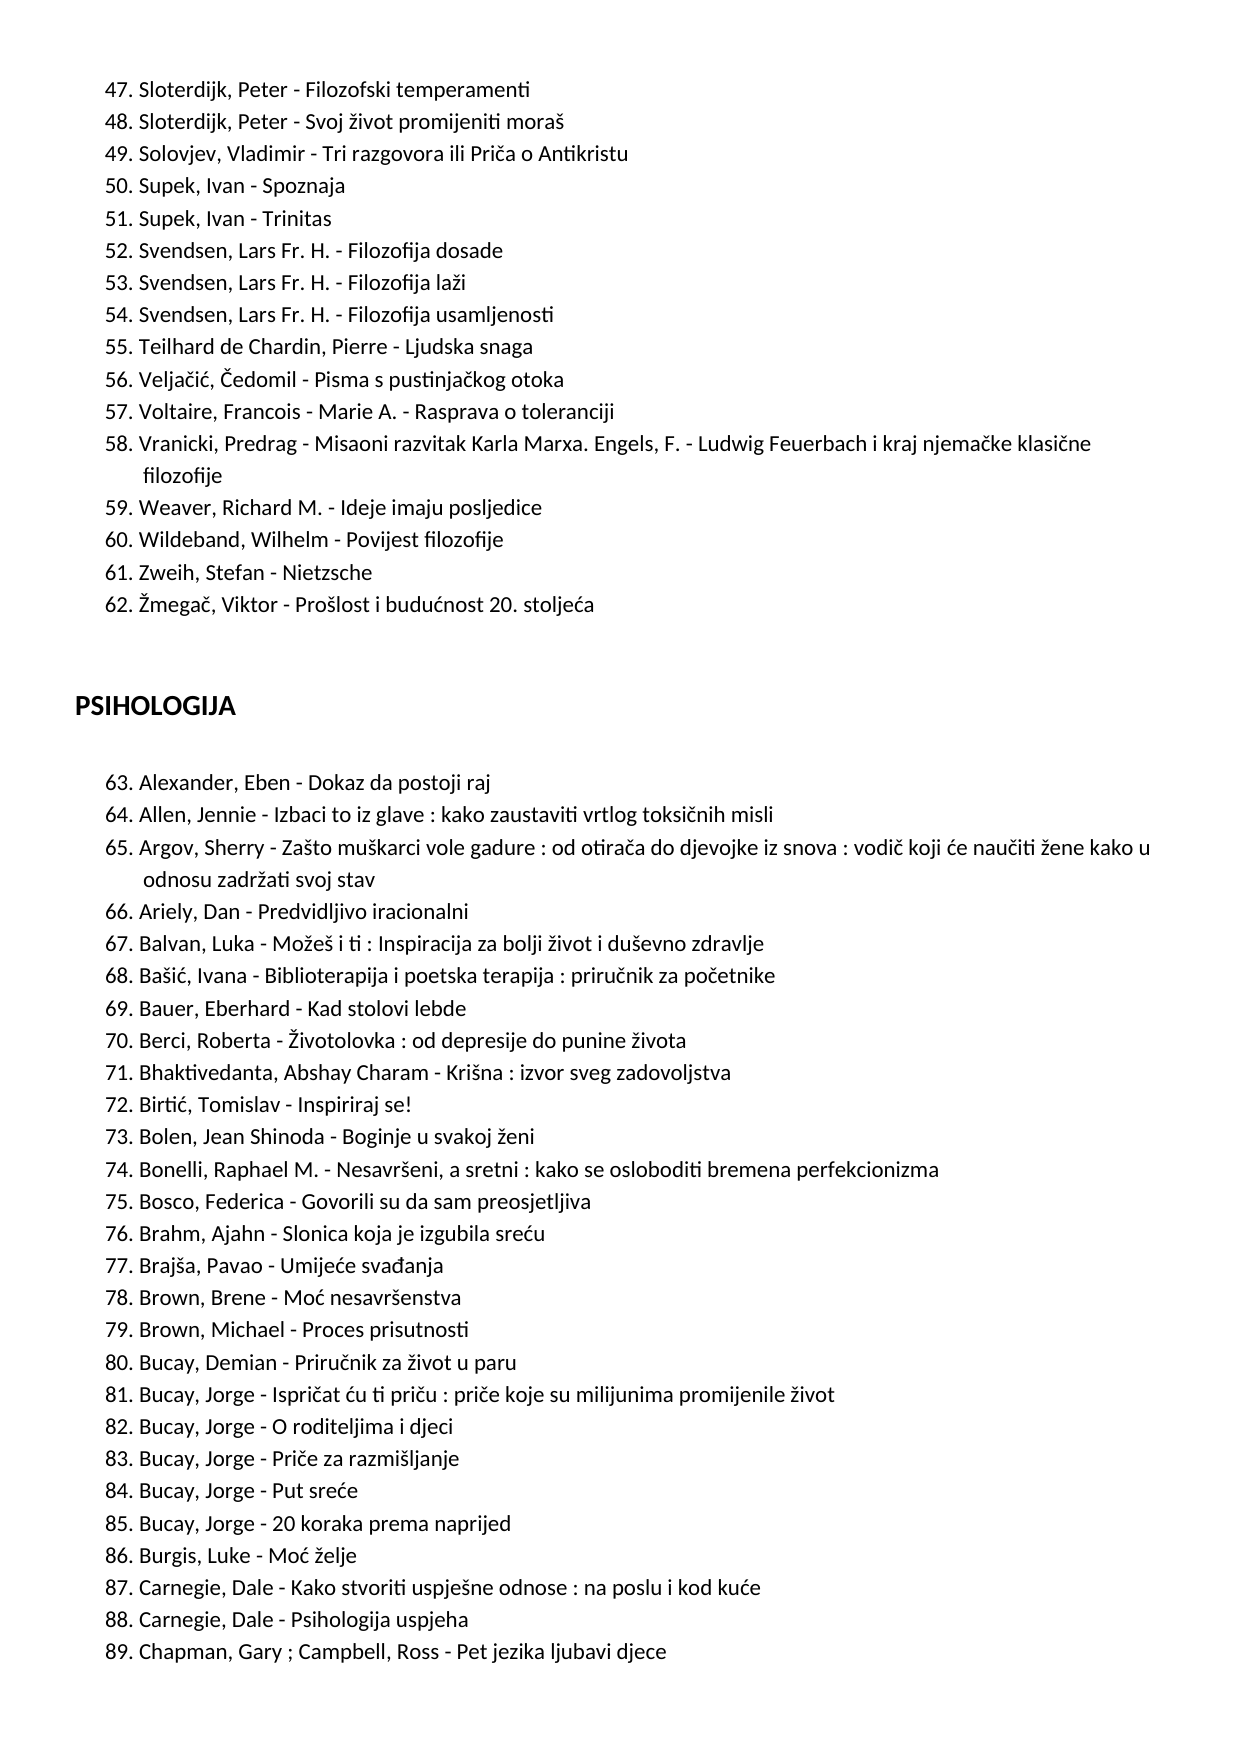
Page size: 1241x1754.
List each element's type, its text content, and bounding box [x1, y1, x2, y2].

list Carnegie, Dale - Psihologija uspjeha [105, 1605, 1159, 1633]
list Birtić, Tomislav - Inspiriraj se! [105, 1090, 1159, 1118]
list Brahm, Ajahn - Slonica koja je izgubila sreću [105, 1219, 1159, 1247]
list Supek, Ivan - Spoznaja [104, 172, 1159, 199]
list Brown, Michael - Proces prisutnosti [105, 1316, 1159, 1344]
list Svendsen, Lars Fr. H. - Filozofija dosade [104, 236, 1159, 264]
list Solovjev, Vladimir - Tri razgovora ili Priča o Antikristu [104, 139, 1159, 167]
list Wildeband, Wilhelm - Povijest filozofije [104, 526, 1159, 554]
list Bolen, Jean Shinoda - Boginje u svakoj ženi [105, 1122, 1159, 1151]
list Supek, Ivan - Trinitas [104, 204, 1159, 232]
text PSIHOLOGIJA [75, 687, 1159, 722]
list Svendsen, Lars Fr. H. - Filozofija usamljenosti [104, 300, 1159, 328]
list Sloterdijk, Peter - Filozofski temperamenti [104, 75, 1159, 103]
list Bucay, Jorge - Ispričat ću ti priču : priče koje su milijunima promijenile život [105, 1380, 1159, 1408]
list Bosco, Federica - Govorili su da sam preosjetljiva [105, 1187, 1159, 1215]
list Brajša, Pavao - Umijeće svađanja [105, 1251, 1159, 1279]
list Berci, Roberta - Životolovka : od depresije do punine života [105, 1026, 1159, 1054]
list Bucay, Jorge - 20 koraka prema naprijed [105, 1509, 1159, 1537]
list Zweih, Stefan - Nietzsche [104, 558, 1159, 586]
list Chapman, Gary ; Campbell, Ross - Pet jezika ljubavi djece [105, 1637, 1159, 1666]
list Žmegač, Viktor - Prošlost i budućnost 20. stoljeća [104, 590, 1159, 618]
list Bhaktivedanta, Abshay Charam - Krišna : izvor sveg zadovoljstva [105, 1058, 1159, 1086]
list Alexander, Eben - Dokaz da postoji raj [105, 768, 1159, 796]
list Brown, Brene - Moć nesavršenstva [105, 1283, 1159, 1311]
list Bucay, Jorge - Priče za razmišljanje [105, 1444, 1159, 1472]
list Bucay, Jorge - O roditeljima i djeci [105, 1412, 1159, 1440]
list Burgis, Luke - Moć želje [105, 1541, 1159, 1569]
list Balvan, Luka - Možeš i ti : Inspiracija za bolji život i duševno zdravlje [105, 929, 1159, 957]
list Bauer, Eberhard - Kad stolovi lebde [105, 994, 1159, 1022]
list Allen, Jennie - Izbaci to iz glave : kako zaustaviti vrtlog toksičnih misli [105, 801, 1159, 829]
list Sloterdijk, Peter - Svoj život promijeniti moraš [104, 107, 1159, 135]
list Carnegie, Dale - Kako stvoriti uspješne odnose : na poslu i kod kuće [105, 1573, 1159, 1601]
list Bucay, Demian - Priručnik za život u paru [105, 1348, 1159, 1376]
list Vranicki, Predrag - Misaoni razvitak Karla Marxa. Engels, F. - Ludwig Feuerbach i kraj njemačke klasične filozofije [104, 429, 1159, 489]
list Bašić, Ivana - Biblioterapija i poetska terapija : priručnik za početnike [105, 962, 1159, 989]
list Argov, Sherry - Zašto muškarci vole gadure : od otirača do djevojke iz snova : vodič koji će naučiti žene kako u odnosu zadržati svoj stav [105, 833, 1159, 893]
list Teilhard de Chardin, Pierre - Ljudska snaga [104, 332, 1159, 361]
list Bucay, Jorge - Put sreće [105, 1477, 1159, 1504]
list Bonelli, Raphael M. - Nesavršeni, a sretni : kako se osloboditi bremena perfekcionizma [105, 1155, 1159, 1183]
list Veljačić, Čedomil - Pisma s pustinjačkog otoka [104, 365, 1159, 393]
list Svendsen, Lars Fr. H. - Filozofija laži [104, 268, 1159, 296]
list Voltaire, Francois - Marie A. - Rasprava o toleranciji [104, 397, 1159, 425]
list Ariely, Dan - Predvidljivo iracionalni [105, 897, 1159, 925]
list Weaver, Richard M. - Ideje imaju posljedice [104, 493, 1159, 521]
